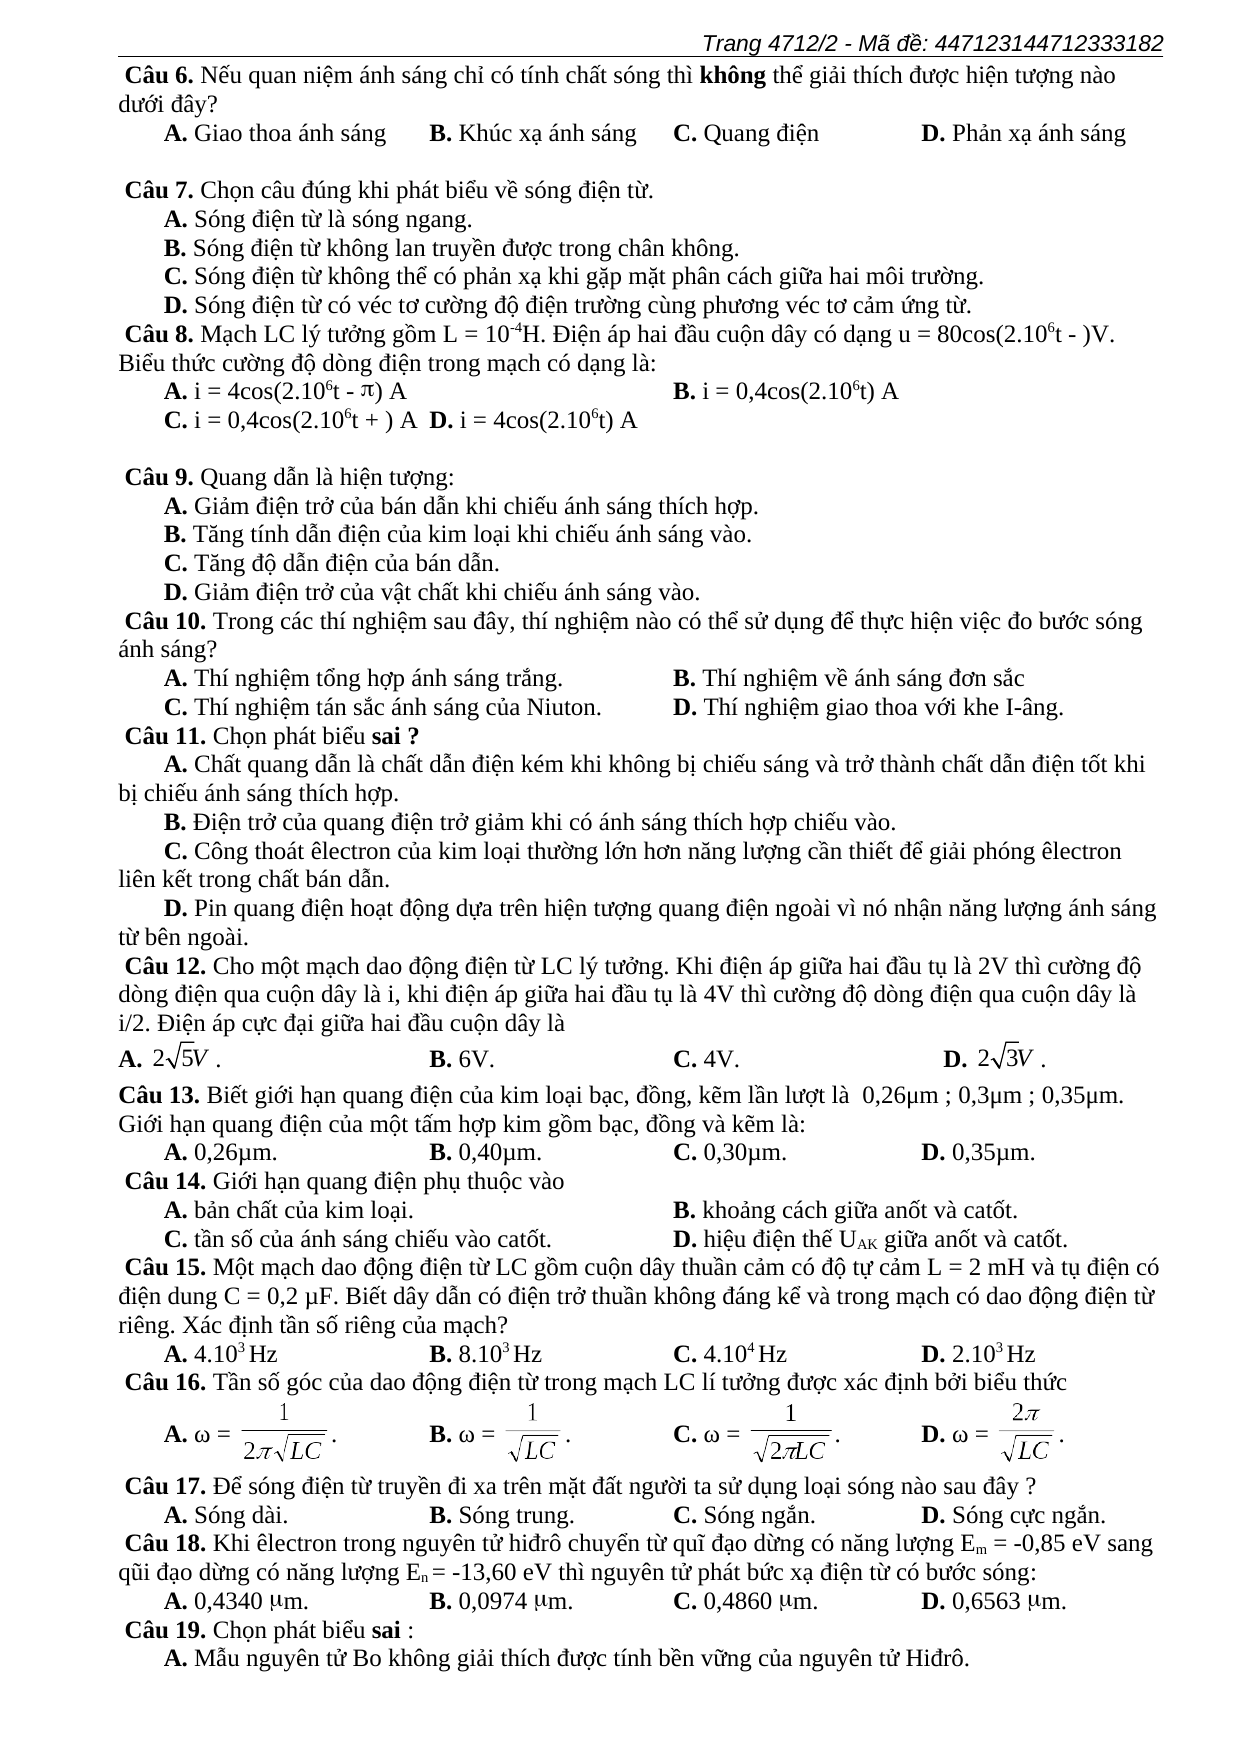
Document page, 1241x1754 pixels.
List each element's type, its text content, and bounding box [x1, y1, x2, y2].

text Câu 19. Chọn phát biểu sai : [118, 1615, 1163, 1643]
text A. 0,26µm. B. 0,40µm. C. 0,30µm. D. 0,35µm. [118, 1137, 1163, 1166]
text Câu 14. Giới hạn quang điện phụ thuộc vào [118, 1166, 1163, 1195]
text C. Công thoát êlectron của kim loại thường lớn hơn năng lượng cần thiết để giải phóng êlectron liên kết trong chất bán dẫn. [118, 836, 1163, 893]
text A. . B. 6V. C. 4V. D. . [118, 1037, 1163, 1080]
text Câu 17. Để sóng điện từ truyền đi xa trên mặt đất người ta sử dụng loại sóng nào sau đây ? [118, 1471, 1163, 1500]
text A. Mẫu nguyên tử Bo không giải thích được tính bền vững của nguyên tử Hiđrô. [118, 1643, 1163, 1672]
text Câu 7. Chọn câu đúng khi phát biểu về sóng điện từ. [118, 175, 1163, 204]
text Câu 6. Nếu quan niệm ánh sáng chỉ có tính chất sóng thì không thể giải thích được hiện tượng nào dưới đây? [118, 60, 1163, 118]
text B. Điện trở của quang điện trở giảm khi có ánh sáng thích hợp chiếu vào. [118, 807, 1163, 836]
text A. i = 4cos(2.106t - ) A B. i = 0,4cos(2.106t) A [118, 376, 1163, 405]
text Câu 13. Biết giới hạn quang điện của kim loại bạc, đồng, kẽm lần lượt là 0,26μm ; 0,3μm ; 0,35μm. Giới hạn quang điện của một tấm hợp kim gồm bạc, đồng và kẽm là: [118, 1080, 1163, 1137]
text A. Thí nghiệm tổng hợp ánh sáng trắng. B. Thí nghiệm về ánh sáng đơn sắc [118, 663, 1163, 692]
text A. Sóng điện từ là sóng ngang. [118, 204, 1163, 233]
text A. ω = . B. ω = . C. ω = . D. ω = . [118, 1396, 1163, 1471]
text A. 4.103 Hz B. 8.103 Hz C. 4.104 Hz D. 2.103 Hz [118, 1339, 1163, 1367]
text C. Thí nghiệm tán sắc ánh sáng của Niuton. D. Thí nghiệm giao thoa với khe I-âng. [118, 692, 1163, 721]
text A. Chất quang dẫn là chất dẫn điện kém khi không bị chiếu sáng và trở thành chất dẫn điện tốt khi bị chiếu ánh sáng thích hợp. [118, 749, 1163, 807]
text Câu 9. Quang dẫn là hiện tượng: [118, 462, 1163, 491]
text Câu 11. Chọn phát biểu sai ? [118, 721, 1163, 749]
text A. Sóng dài. B. Sóng trung. C. Sóng ngắn. D. Sóng cực ngắn. [118, 1500, 1163, 1528]
text A. Giảm điện trở của bán dẫn khi chiếu ánh sáng thích hợp. [118, 491, 1163, 519]
text Câu 16. Tần số góc của dao động điện từ trong mạch LC lí tưởng được xác định bởi biểu thức [118, 1367, 1163, 1396]
text D. Giảm điện trở của vật chất khi chiếu ánh sáng vào. [118, 577, 1163, 606]
text A. bản chất của kim loại. B. khoảng cách giữa anốt và catốt. [118, 1195, 1163, 1224]
text Câu 10. Trong các thí nghiệm sau đây, thí nghiệm nào có thể sử dụng để thực hiện việc đo bước sóng ánh sáng? [118, 606, 1163, 663]
text D. Sóng điện từ có véc tơ cường độ điện trường cùng phương véc tơ cảm ứng từ. [118, 290, 1163, 319]
text C. Sóng điện từ không thể có phản xạ khi gặp mặt phân cách giữa hai môi trường. [118, 261, 1163, 290]
text D. Pin quang điện hoạt động dựa trên hiện tượng quang điện ngoài vì nó nhận năng lượng ánh sáng từ bên ngoài. [118, 893, 1163, 951]
text C. i = 0,4cos(2.106t + ) A D. i = 4cos(2.106t) A [118, 405, 1163, 434]
text Câu 12. Cho một mạch dao động điện từ LC lý tưởng. Khi điện áp giữa hai đầu tụ là 2V thì cường độ dòng điện qua cuộn dây là i, khi điện áp giữa hai đầu tụ là 4V thì cường độ dòng điện qua cuộn dây là i/2. Điện áp cực đại giữa hai đầu cuộn dây là [118, 951, 1163, 1037]
text B. Tăng tính dẫn điện của kim loại khi chiếu ánh sáng vào. [118, 519, 1163, 548]
text A. 0,4340 m. B. 0,0974 m. C. 0,4860 m. D. 0,6563 m. [118, 1586, 1163, 1615]
text Câu 15. Một mạch dao động điện từ LC gồm cuộn dây thuần cảm có độ tự cảm L = 2 mH và tụ điện có điện dung C = 0,2 µF. Biết dây dẫn có điện trở thuần không đáng kể và trong mạch có dao động điện từ riêng. Xác định tần số riêng của mạch? [118, 1252, 1163, 1339]
text Câu 18. Khi êlectron trong nguyên tử hiđrô chuyển từ quĩ đạo dừng có năng lượng Em = -0,85 eV sang qũi đạo dừng có năng lượng En = -13,60 eV thì nguyên tử phát bức xạ điện từ có bước sóng: [118, 1528, 1163, 1586]
text C. tần số của ánh sáng chiếu vào catốt. D. hiệu điện thế UAK giữa anốt và catốt. [118, 1224, 1163, 1252]
text Câu 8. Mạch LC lý tưởng gồm L = 10-4H. Điện áp hai đầu cuộn dây có dạng u = 80cos(2.106t - )V. Biểu thức cường độ dòng điện trong mạch có dạng là: [118, 319, 1163, 376]
text C. Tăng độ dẫn điện của bán dẫn. [118, 548, 1163, 577]
text A. Giao thoa ánh sáng B. Khúc xạ ánh sáng C. Quang điện D. Phản xạ ánh sáng [118, 118, 1163, 175]
text B. Sóng điện từ không lan truyền được trong chân không. [118, 233, 1163, 261]
